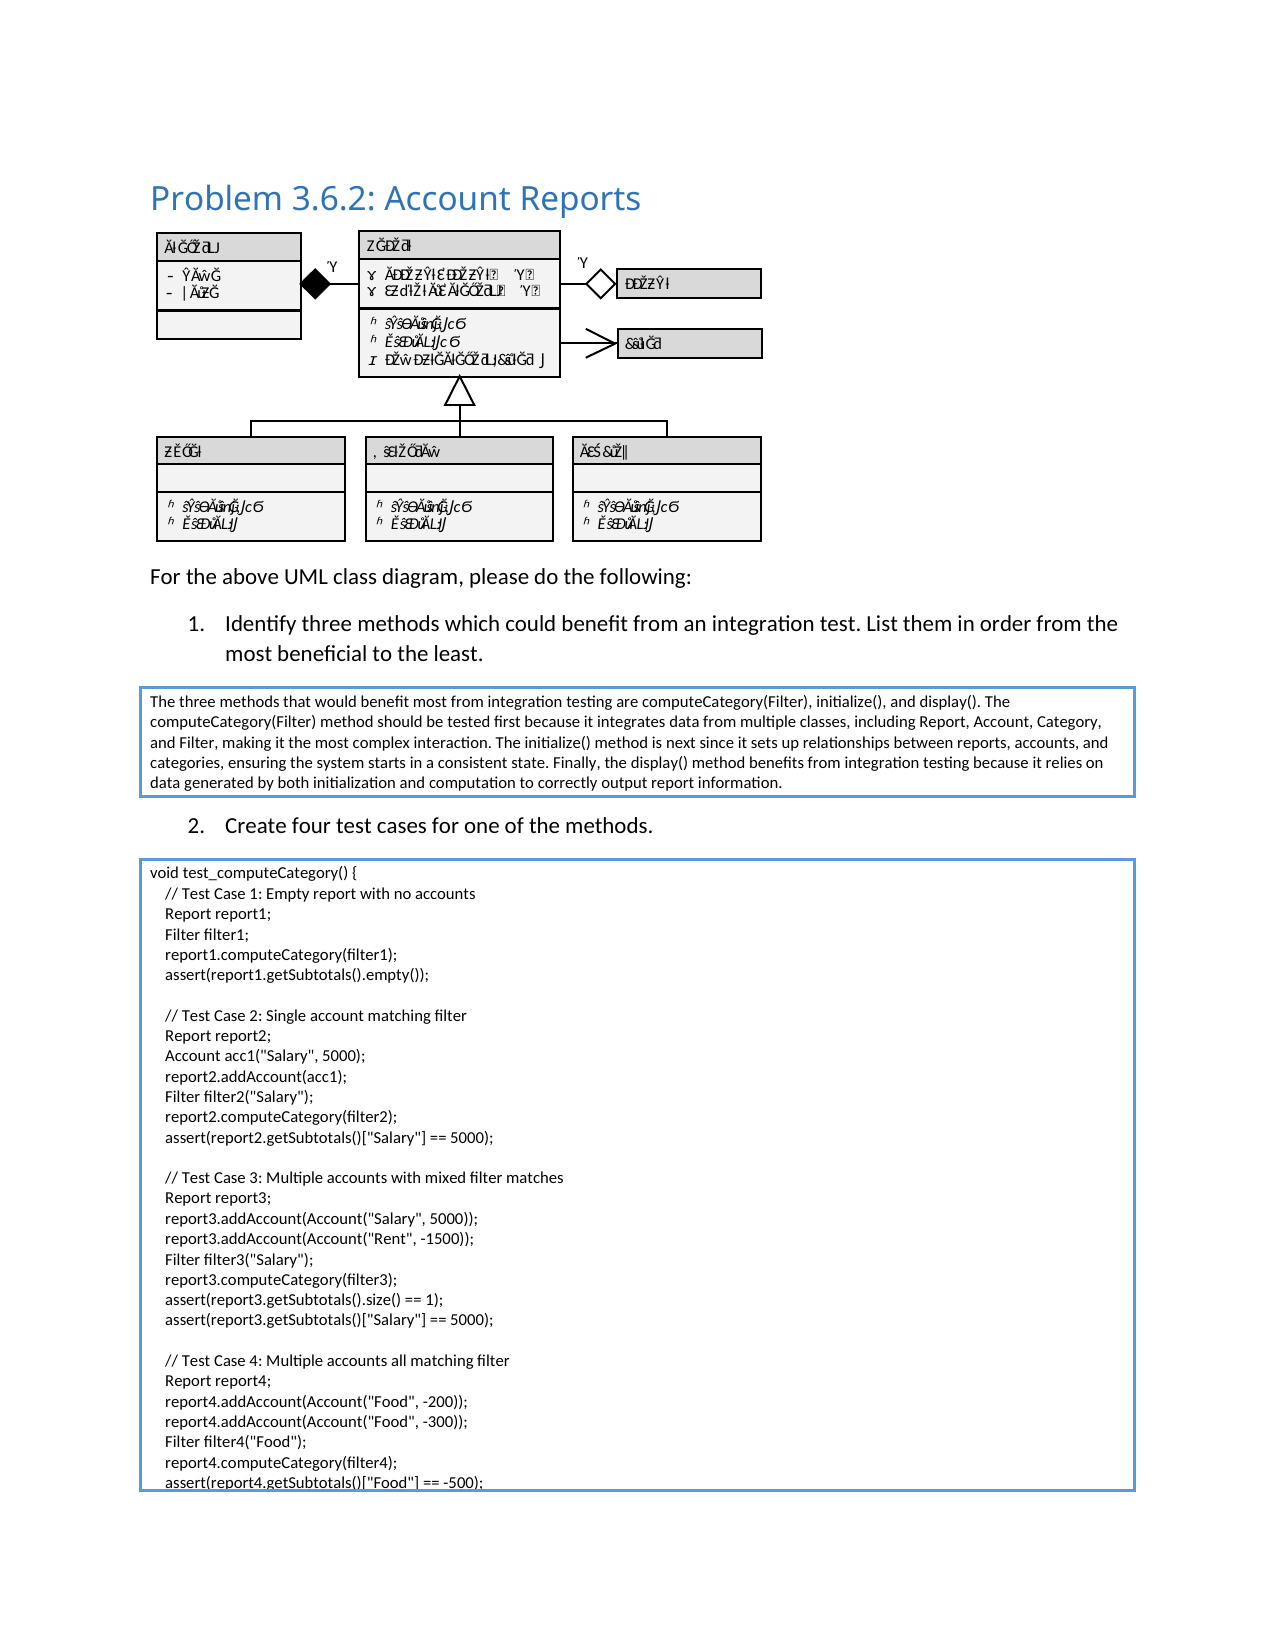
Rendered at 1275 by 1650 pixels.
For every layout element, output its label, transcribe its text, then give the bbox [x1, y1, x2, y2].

text report1.computeCategory(filter1); [150, 944, 1125, 964]
text report4.addAccount(Account("Food", -300)); [150, 1411, 1125, 1432]
text report4.addAccount(Account("Food", -200)); [150, 1391, 1125, 1411]
text Filter filter2("Salary"); [150, 1086, 1125, 1107]
text Report report1; [150, 903, 1125, 924]
text report2.computeCategory(filter2); [150, 1107, 1125, 1127]
text Filter filter4("Food"); [150, 1432, 1125, 1452]
text // Test Case 1: Empty report with no accounts [150, 883, 1125, 903]
list Create four test cases for one of the methods. [187, 811, 1125, 839]
text Report report4; [150, 1371, 1125, 1391]
text Account acc1("Salary", 5000); [150, 1046, 1125, 1066]
text // Test Case 2: Single account matching filter [150, 1005, 1125, 1025]
text void test_computeCategory() { [142, 861, 1133, 883]
text // Test Case 4: Multiple accounts all matching filter [150, 1350, 1125, 1371]
text // Test Case 3: Multiple accounts with mixed filter matches [150, 1167, 1125, 1188]
text assert(report3.getSubtotals()["Salary"] == 5000); [150, 1310, 1125, 1330]
text report3.computeCategory(filter3); [150, 1269, 1125, 1289]
text For the above UML class diagram, please do the following: [150, 562, 1125, 590]
text Report report2; [150, 1025, 1125, 1046]
text Filter filter3("Salary"); [150, 1249, 1125, 1269]
subtitle Problem 3.6.2: Account Reports [150, 175, 1125, 220]
text Report report3; [150, 1188, 1125, 1208]
text Filter filter1; [150, 924, 1125, 944]
text report2.addAccount(acc1); [150, 1066, 1125, 1086]
text assert(report1.getSubtotals().empty()); [150, 964, 1125, 985]
text The three methods that would benefit most from integration testing are computeCategory(Filter), initialize(), and display(). The computeCategory(Filter) method should be tested first because it integrates data from multiple classes, including Report, Account, Category, and Filter, making it the most complex interaction. The initialize() method is next since it sets up relationships between reports, accounts, and categories, ensuring the system starts in a consistent state. Finally, the display() method benefits from integration testing because it relies on data generated by both initialization and computation to correctly output report information. [142, 689, 1133, 795]
text assert(report4.getSubtotals()["Food"] == -500); [150, 1472, 1125, 1489]
text assert(report3.getSubtotals().size() == 1); [150, 1289, 1125, 1310]
text report3.addAccount(Account("Salary", 5000)); [150, 1208, 1125, 1228]
text report3.addAccount(Account("Rent", -1500)); [150, 1228, 1125, 1249]
list Identify three methods which could benefit from an integration test. List them in order from the most beneficial to the least. [187, 609, 1125, 667]
text assert(report2.getSubtotals()["Salary"] == 5000); [150, 1127, 1125, 1147]
text report4.computeCategory(filter4); [150, 1452, 1125, 1472]
